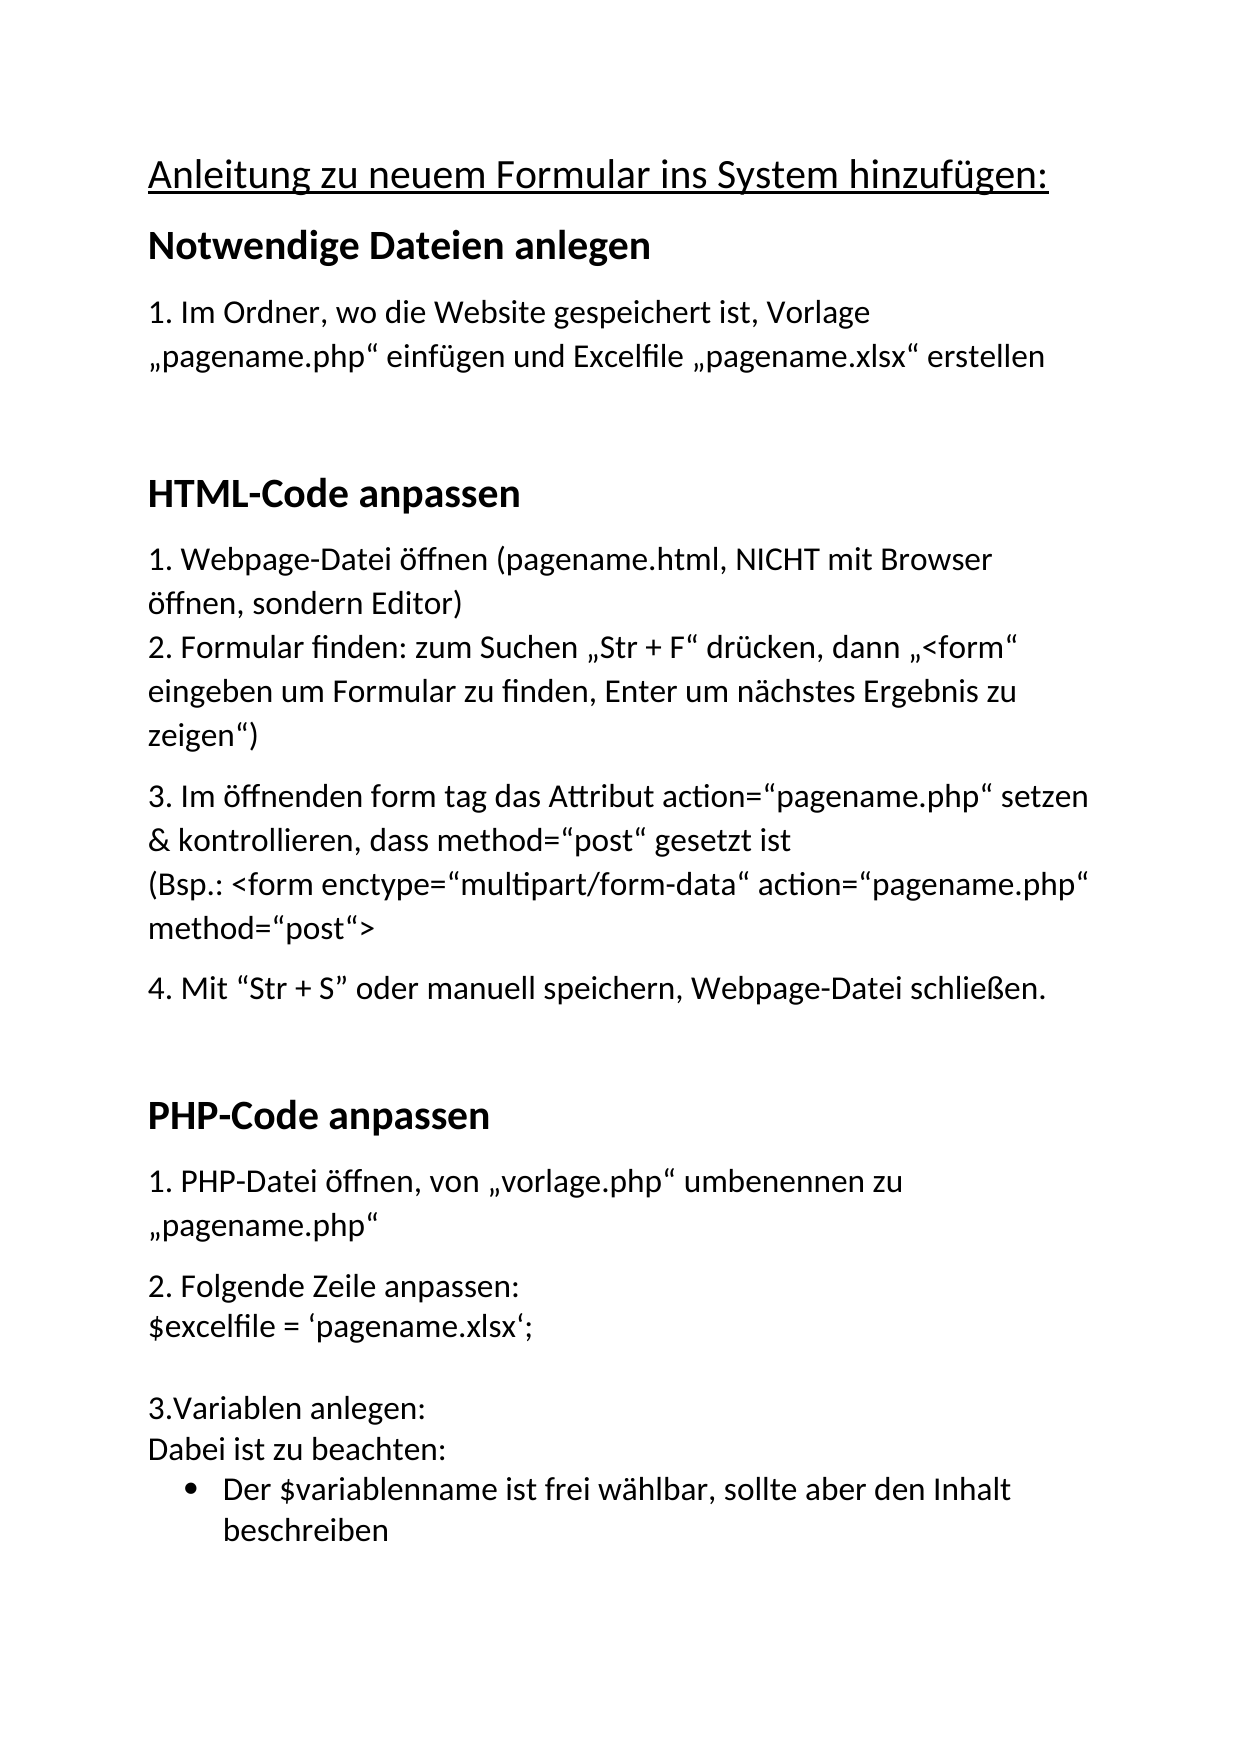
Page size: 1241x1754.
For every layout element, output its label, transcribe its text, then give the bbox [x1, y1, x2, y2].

text 1. PHP-Datei öffnen, von „vorlage.php“ umbenennen zu „pagename.php“ [148, 1160, 1093, 1245]
text 3.Variablen anlegen: [148, 1387, 1093, 1428]
text 4. Mit “Str + S” oder manuell speichern, Webpage-Datei schließen. [148, 967, 1093, 1008]
text PHP-Code anpassen [148, 1089, 1093, 1139]
text Notwendige Dateien anlegen [148, 219, 1093, 270]
text $excelfile = ‘pagename.xlsx‘; [148, 1306, 1093, 1346]
text Anleitung zu neuem Formular ins System hinzufügen: [148, 148, 1093, 198]
text HTML-Code anpassen [148, 467, 1093, 518]
text 2. Folgende Zeile anpassen: [148, 1265, 1093, 1306]
text (Bsp.: <form enctype=“multipart/form-data“ action=“pagename.php“ method=“post“> [148, 863, 1093, 947]
text 2. Formular finden: zum Suchen „Str + F“ drücken, dann „<form“ eingeben um Formular zu finden, Enter um nächstes Ergebnis zu zeigen“) [148, 626, 1093, 755]
list Der $variablenname ist frei wählbar, sollte aber den Inhalt beschreiben [185, 1468, 1093, 1550]
text 1. Im Ordner, wo die Website gespeichert ist, Vorlage „pagename.php“ einfügen und Excelfile „pagename.xlsx“ erstellen [148, 291, 1093, 375]
text Dabei ist zu beachten: [148, 1428, 1093, 1468]
text 3. Im öffnenden form tag das Attribut action=“pagename.php“ setzen & kontrollieren, dass method=“post“ gesetzt ist [148, 775, 1093, 859]
text 1. Webpage-Datei öffnen (pagename.html, NICHT mit Browser öffnen, sondern Editor) [148, 538, 1093, 623]
